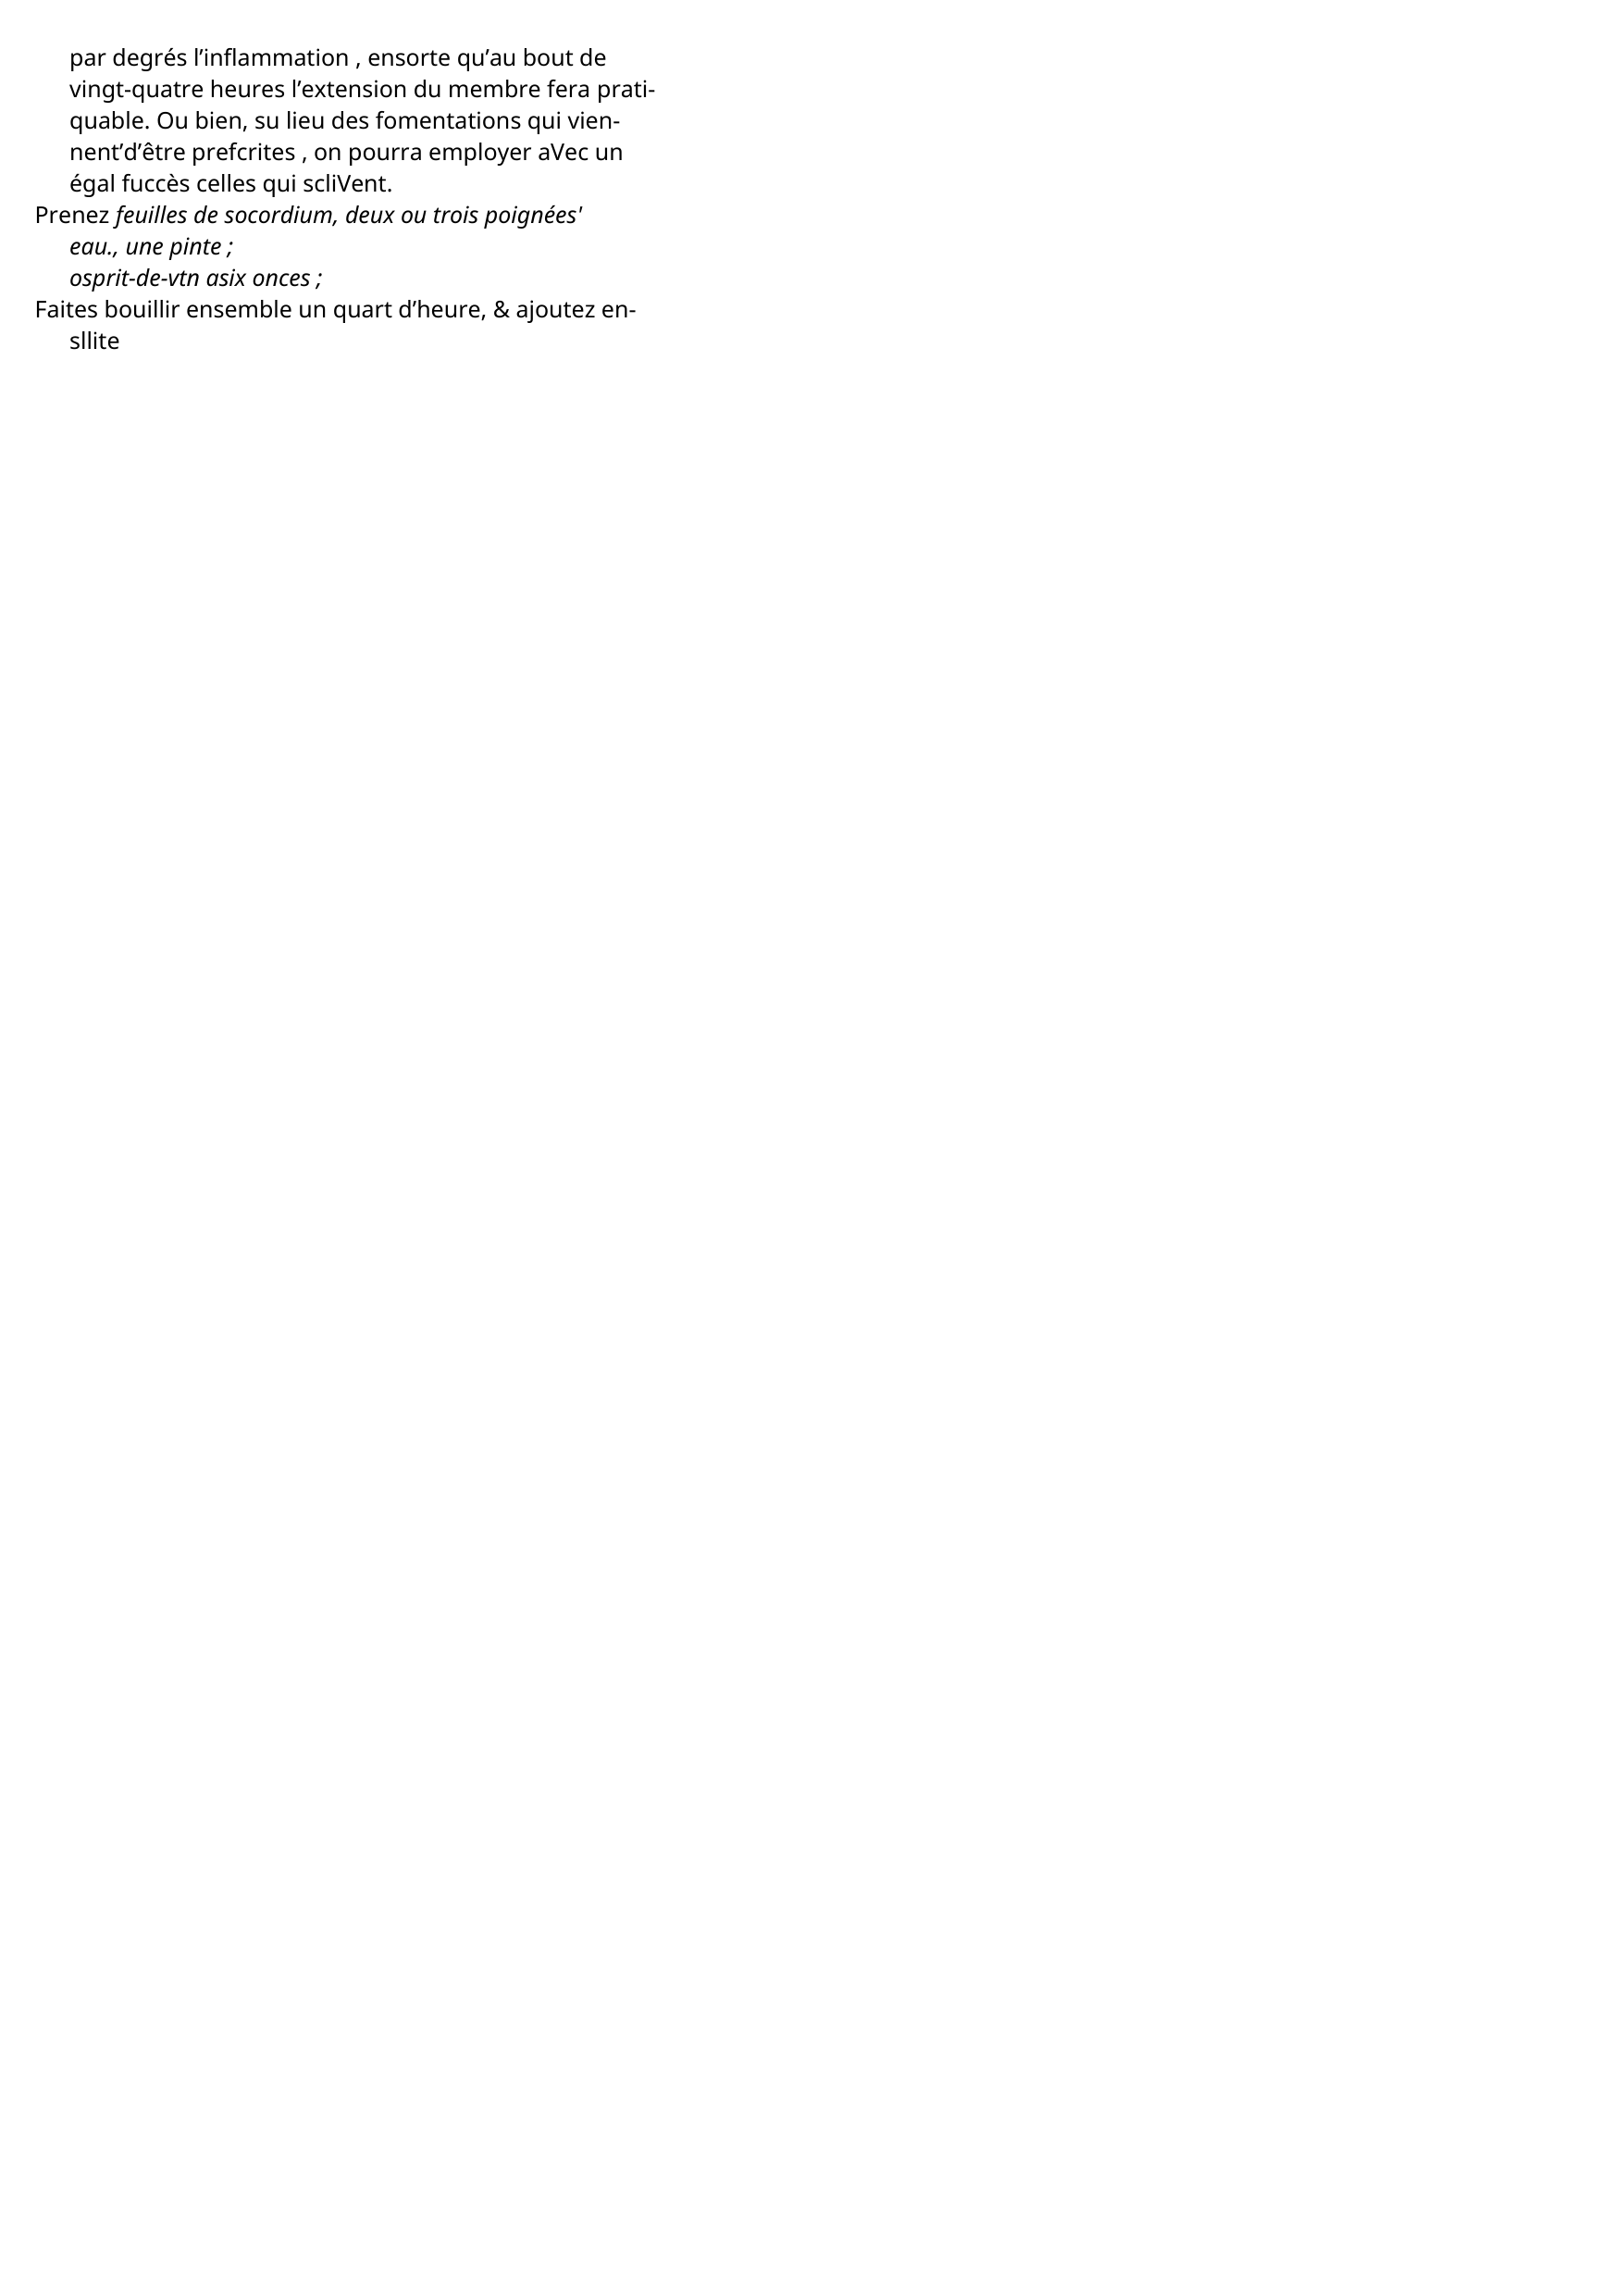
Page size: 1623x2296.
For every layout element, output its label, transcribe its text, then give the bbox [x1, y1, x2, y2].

text osprit-de-vtn asix onces ; [34, 262, 1588, 293]
text Faites bouillir ensemble un quart d’heure, & ajoutez en- sllite [34, 293, 1588, 356]
text Prenez feuilles de socordium, deux ou trois poignées' eau., une pinte ; [34, 199, 1588, 262]
